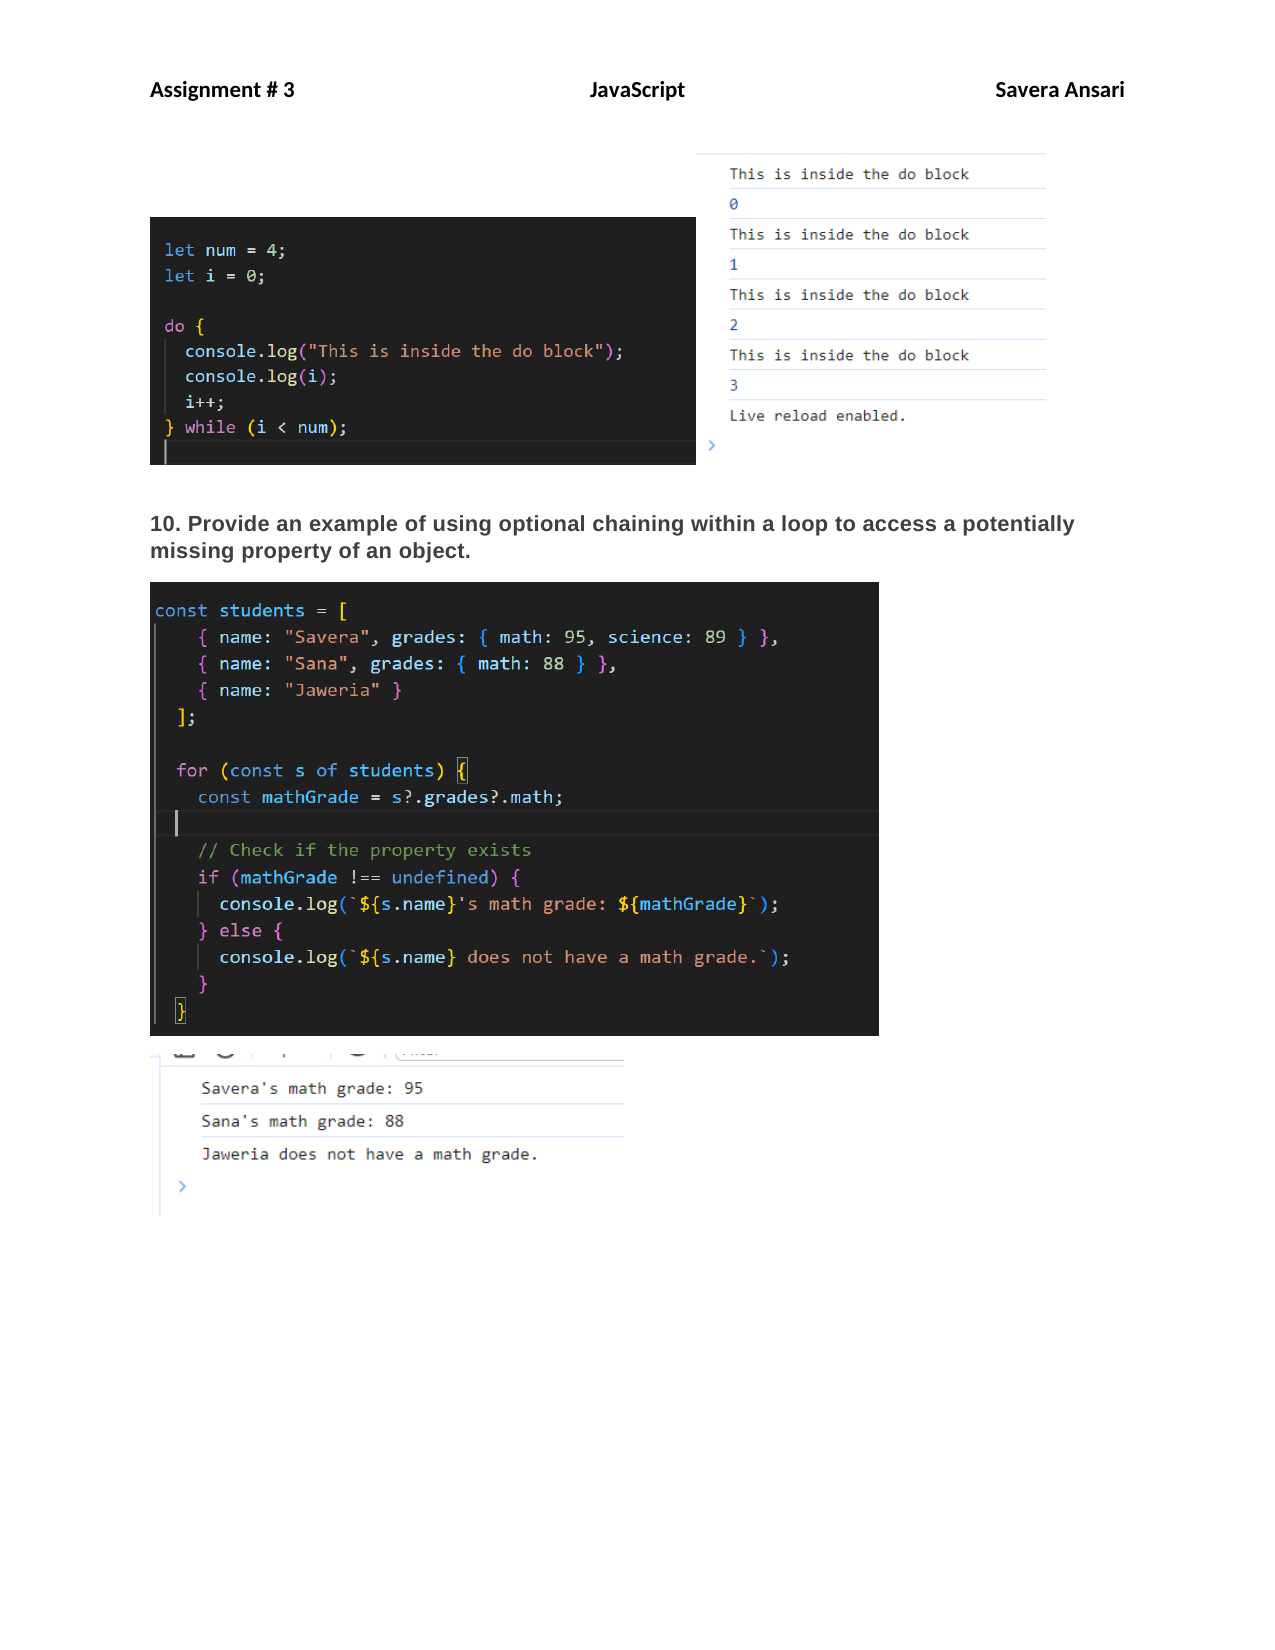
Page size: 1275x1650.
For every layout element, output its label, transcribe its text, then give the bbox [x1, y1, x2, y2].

picture [150, 150, 1047, 465]
text 10. Provide an example of using optional chaining within a loop to access a potentially missing property of an object. [150, 484, 1125, 563]
picture [150, 582, 879, 1036]
picture [150, 1054, 624, 1216]
